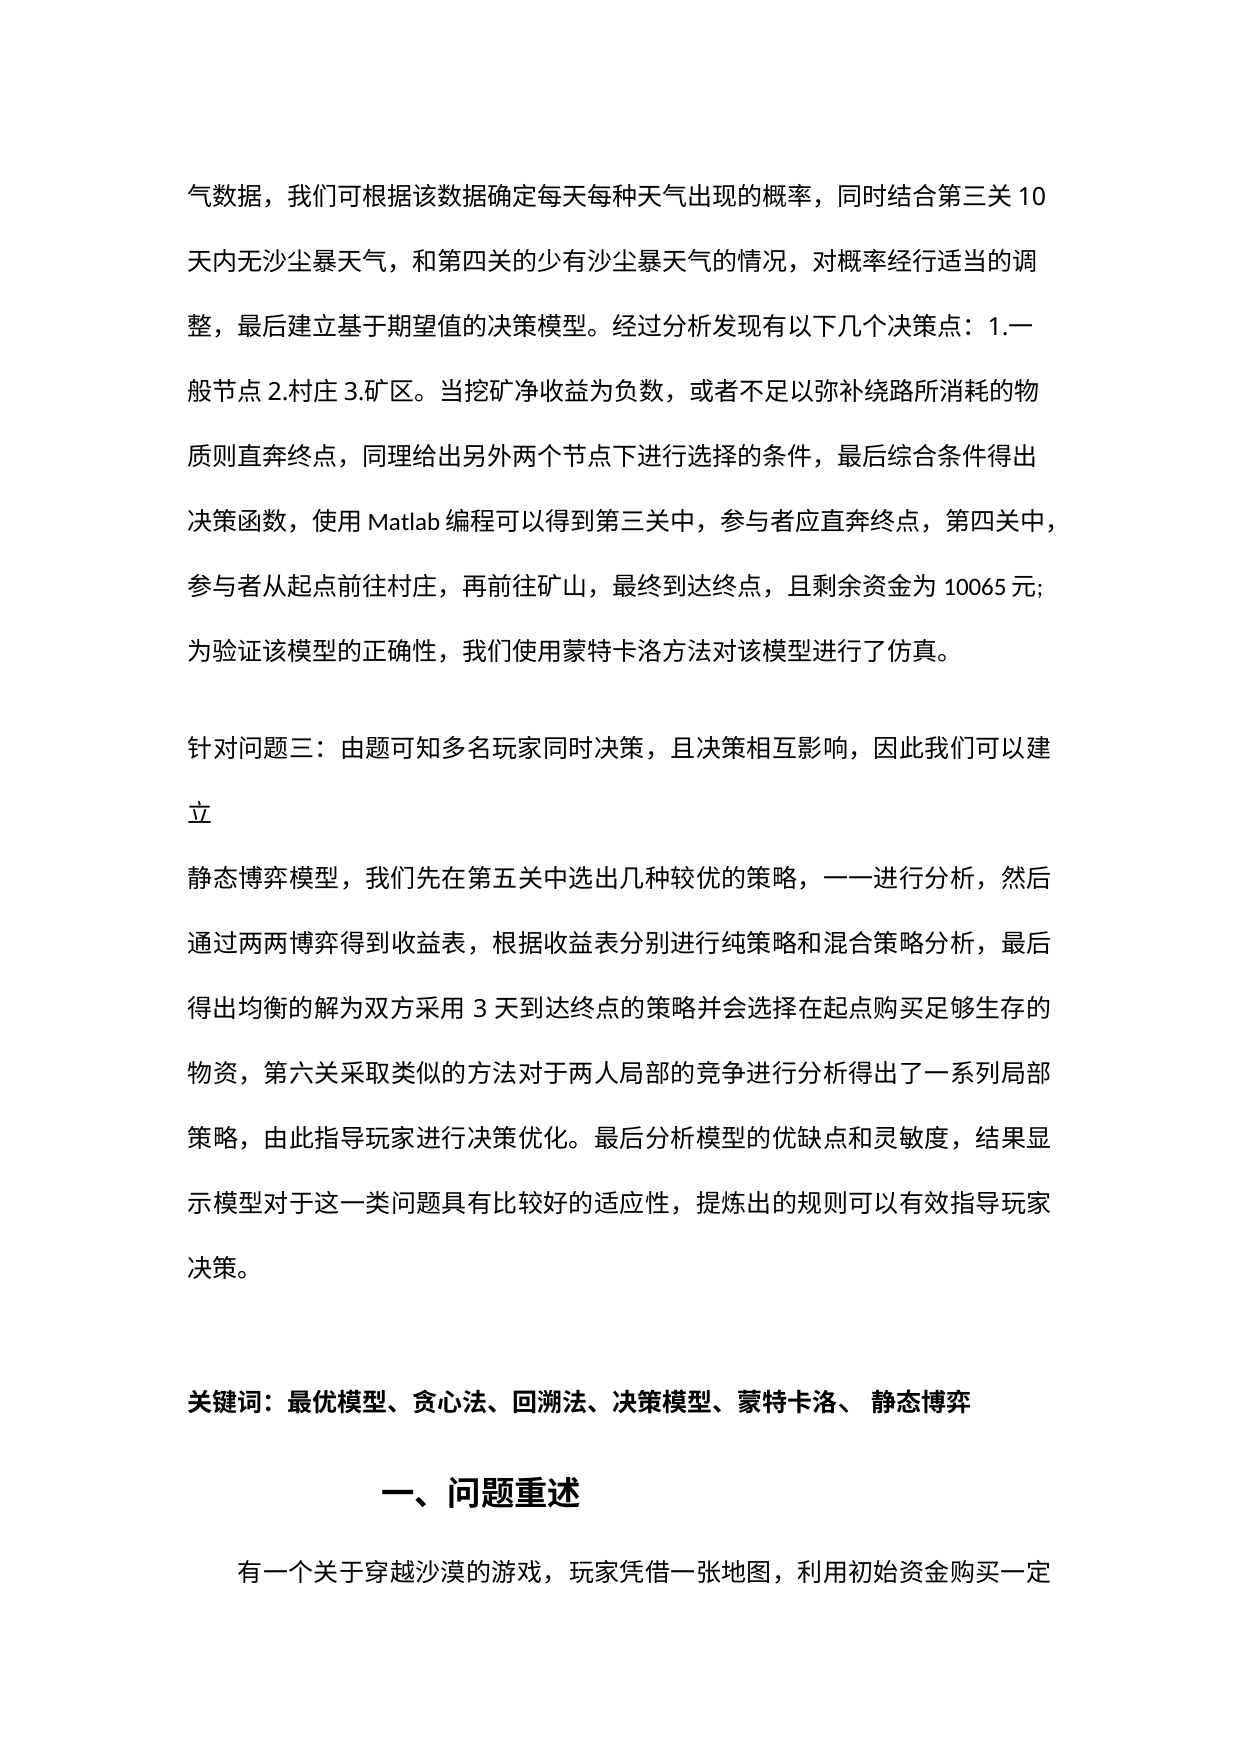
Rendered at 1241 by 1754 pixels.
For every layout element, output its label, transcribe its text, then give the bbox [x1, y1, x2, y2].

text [187, 162, 1053, 682]
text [187, 1553, 1053, 1589]
text 静态博弈模型，我们先在第五关中选出几种较优的策略，一一进行分析，然后通过两两博弈得到收益表，根据收益表分别进行纯策略和混合策略分析，最后得出均衡的解为双方采用 3 天到达终点的策略并会选择在起点购买足够生存的物资，第六关采取类似的方法对于两人局部的竞争进行分析得出了一系列局部策略，由此指导玩家进行决策优化。最后分析模型的优缺点和灵敏度，结果显示模型对于这一类问题具有比较好的适应性，提炼出的规则可以有效指导玩家决策。 [187, 844, 1053, 1299]
text 针对问题三：由题可知多名玩家同时决策，且决策相互影响，因此我们可以建立 [187, 714, 1053, 844]
text 关键词：最优模型、贪心法、回溯法、决策模型、蒙特卡洛、静态博弈 [187, 1364, 1053, 1429]
subtitle 一、问题重述 [187, 1459, 1031, 1524]
